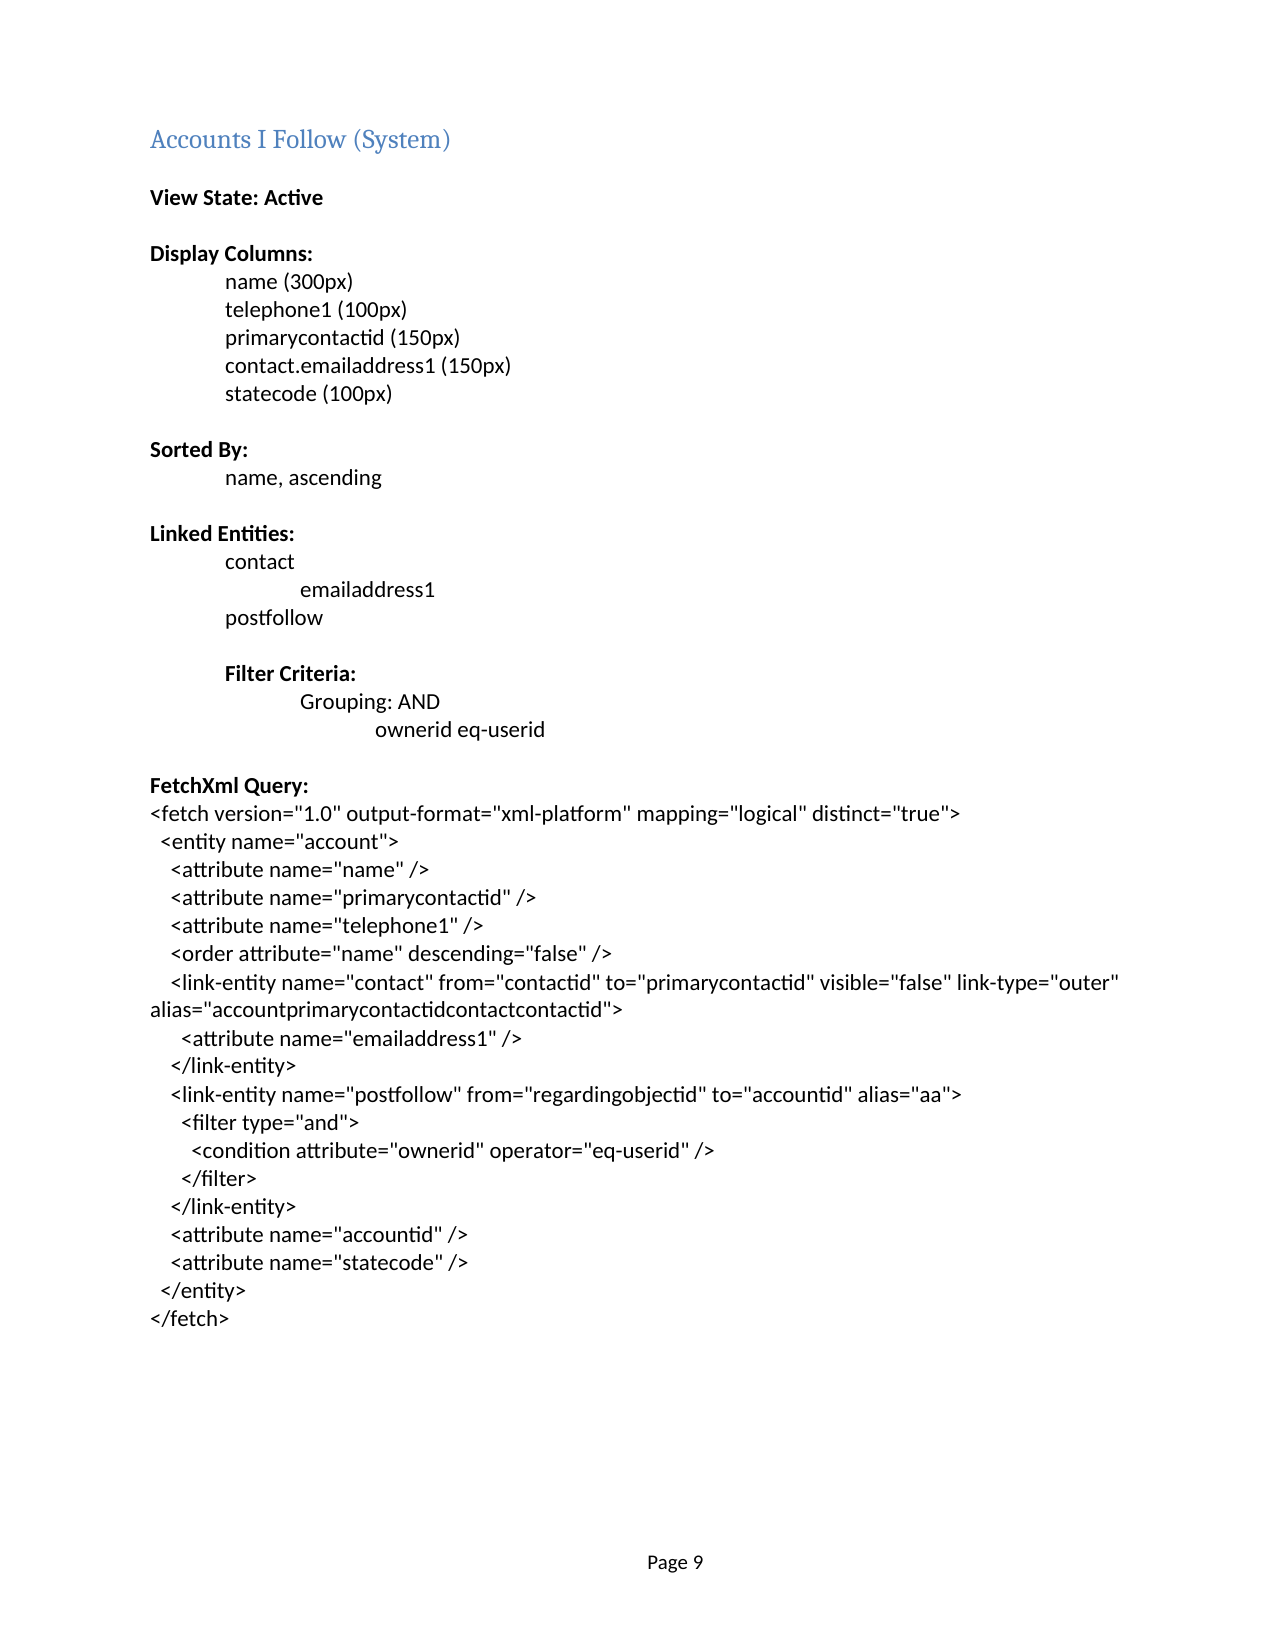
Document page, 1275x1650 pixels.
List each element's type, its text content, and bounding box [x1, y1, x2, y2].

text Display Columns: [150, 239, 1200, 267]
text View State: Active [150, 183, 1200, 211]
text <link-entity name="postfollow" from="regardingobjectid" to="accountid" alias="aa"> [150, 1080, 1200, 1108]
text </filter> [150, 1164, 1200, 1192]
text postfollow [150, 603, 1200, 631]
text Sorted By: [150, 435, 1200, 463]
text name, ascending [150, 463, 1200, 491]
text contact.emailaddress1 (150px) [150, 351, 1200, 379]
text </link-entity> [150, 1052, 1200, 1080]
text <order attribute="name" descending="false" /> [150, 939, 1200, 968]
text contact [150, 547, 1200, 575]
text statecode (100px) [150, 379, 1200, 407]
text <entity name="account"> [150, 827, 1200, 856]
text <link-entity name="contact" from="contactid" to="primarycontactid" visible="false" link-type="outer" alias="accountprimarycontactidcontactcontactid"> [150, 968, 1200, 1024]
text </link-entity> [150, 1192, 1200, 1220]
text <attribute name="telephone1" /> [150, 912, 1200, 939]
text </fetch> [150, 1304, 1200, 1332]
text name (300px) [150, 267, 1200, 295]
text <attribute name="statecode" /> [150, 1248, 1200, 1276]
text <filter type="and"> [150, 1108, 1200, 1136]
text Filter Criteria: [150, 659, 1200, 687]
text <attribute name="accountid" /> [150, 1220, 1200, 1248]
text </entity> [150, 1276, 1200, 1304]
text Grouping: AND [150, 687, 1200, 715]
subtitle Accounts I Follow (System) [150, 124, 1200, 155]
text ownerid eq-userid [150, 715, 1200, 743]
text emailaddress1 [150, 575, 1200, 603]
text primarycontactid (150px) [150, 323, 1200, 351]
text <attribute name="emailaddress1" /> [150, 1024, 1200, 1052]
text Linked Entities: [150, 519, 1200, 547]
text FetchXml Query: [150, 771, 1200, 799]
text <condition attribute="ownerid" operator="eq-userid" /> [150, 1136, 1200, 1164]
text <fetch version="1.0" output-format="xml-platform" mapping="logical" distinct="true"> [150, 799, 1200, 827]
text <attribute name="name" /> [150, 856, 1200, 883]
text telephone1 (100px) [150, 295, 1200, 323]
text <attribute name="primarycontactid" /> [150, 883, 1200, 912]
